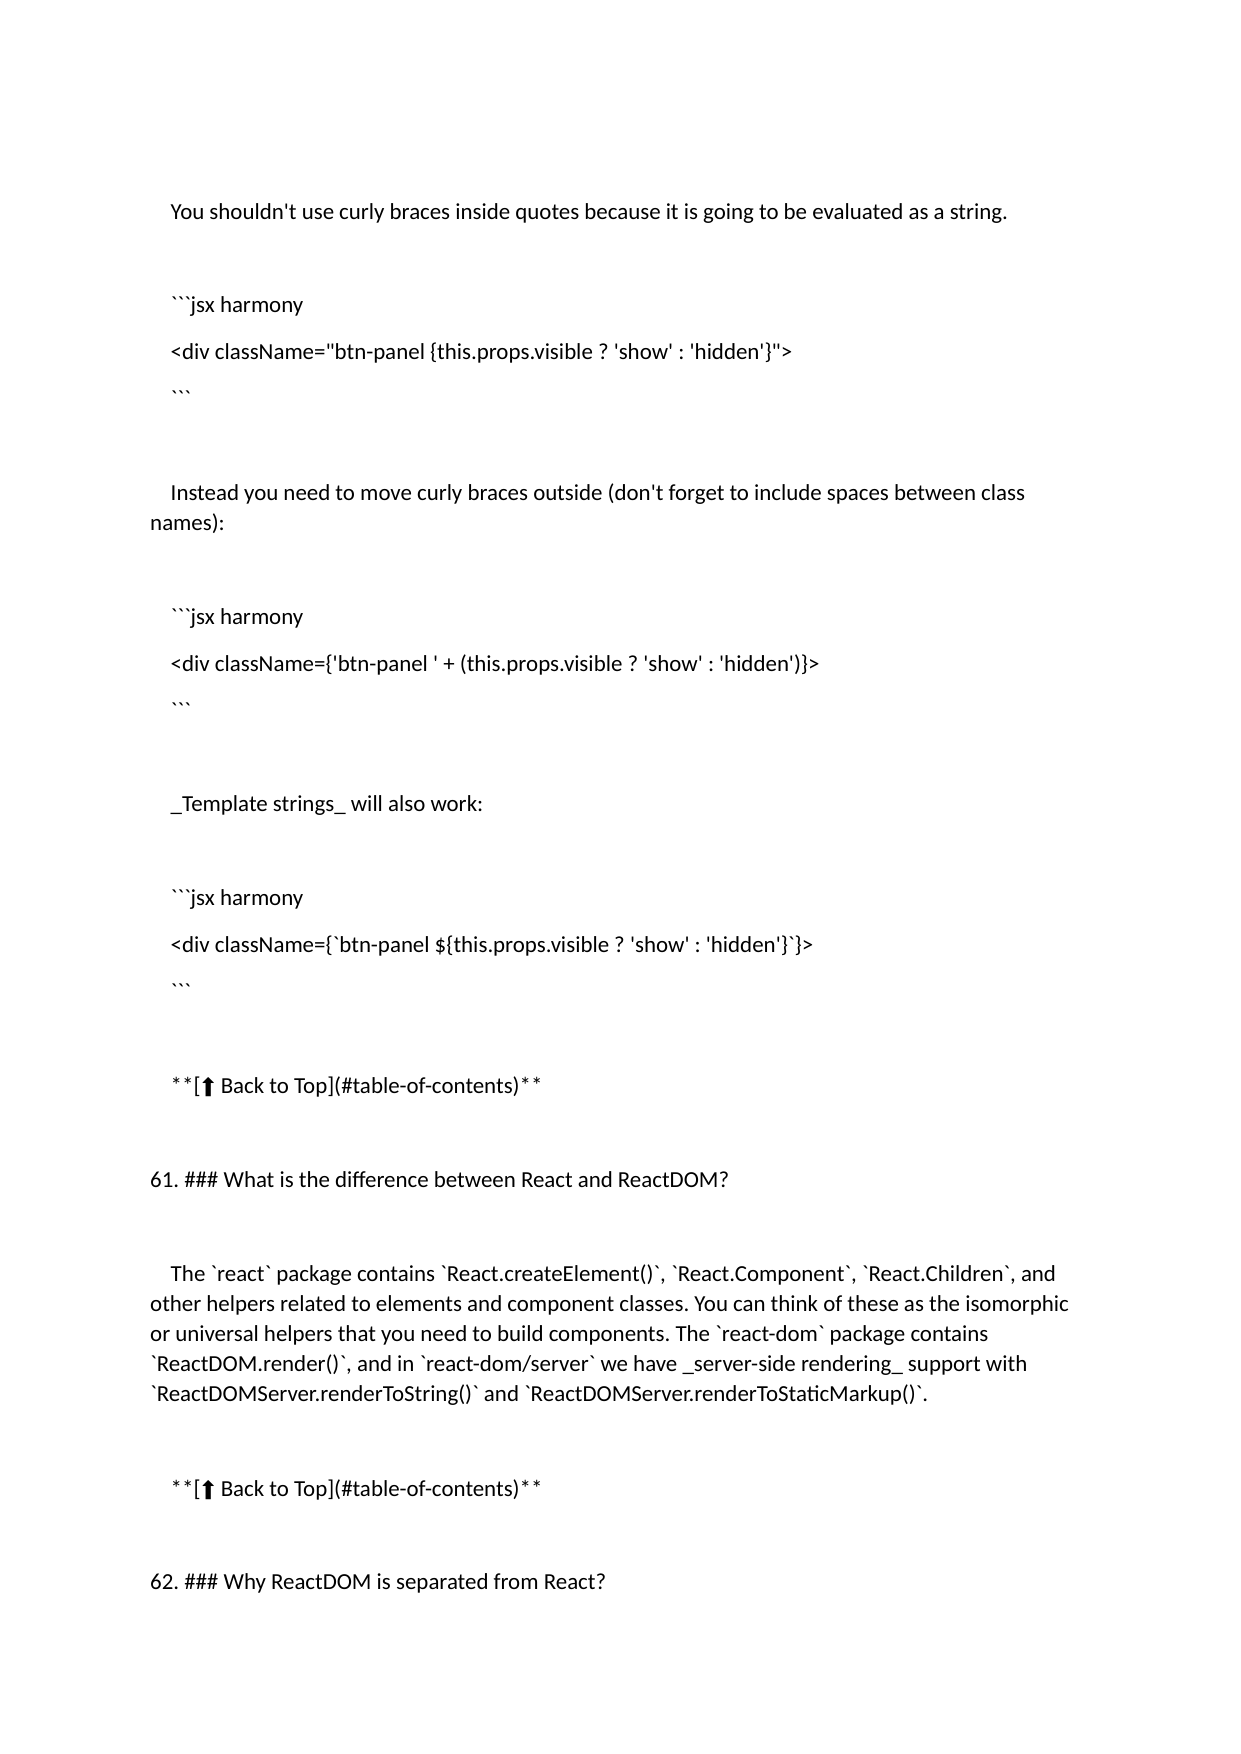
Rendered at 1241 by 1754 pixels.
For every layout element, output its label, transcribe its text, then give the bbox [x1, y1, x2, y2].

text <div className={'btn-panel ' + (this.props.visible ? 'show' : 'hidden')}> [150, 649, 1090, 677]
text <div className="btn-panel {this.props.visible ? 'show' : 'hidden'}"> [150, 337, 1090, 366]
text You shouldn't use curly braces inside quotes because it is going to be evaluated as a string. [150, 197, 1090, 225]
text ```jsx harmony [150, 883, 1090, 911]
text 62. ### Why ReactDOM is separated from React? [150, 1567, 1090, 1596]
text ```jsx harmony [150, 291, 1090, 319]
text **[⬆ Back to Top](#table-of-contents)** [150, 1473, 1090, 1502]
text Instead you need to move curly braces outside (don't forget to include spaces between class names): [150, 478, 1090, 536]
text The `react` package contains `React.createElement()`, `React.Component`, `React.Children`, and other helpers related to elements and component classes. You can think of these as the isomorphic or universal helpers that you need to build components. The `react-dom` package contains `ReactDOM.render()`, and in `react-dom/server` we have _server-side rendering_ support with `ReactDOMServer.renderToString()` and `ReactDOMServer.renderToStaticMarkup()`. [150, 1259, 1090, 1408]
text ``` [150, 696, 1090, 724]
text **[⬆ Back to Top](#table-of-contents)** [150, 1071, 1090, 1099]
text ``` [150, 384, 1090, 412]
text ```jsx harmony [150, 602, 1090, 630]
text ``` [150, 977, 1090, 1005]
text <div className={`btn-panel ${this.props.visible ? 'show' : 'hidden'}`}> [150, 930, 1090, 958]
text _Template strings_ will also work: [150, 789, 1090, 818]
text 61. ### What is the difference between React and ReactDOM? [150, 1165, 1090, 1193]
